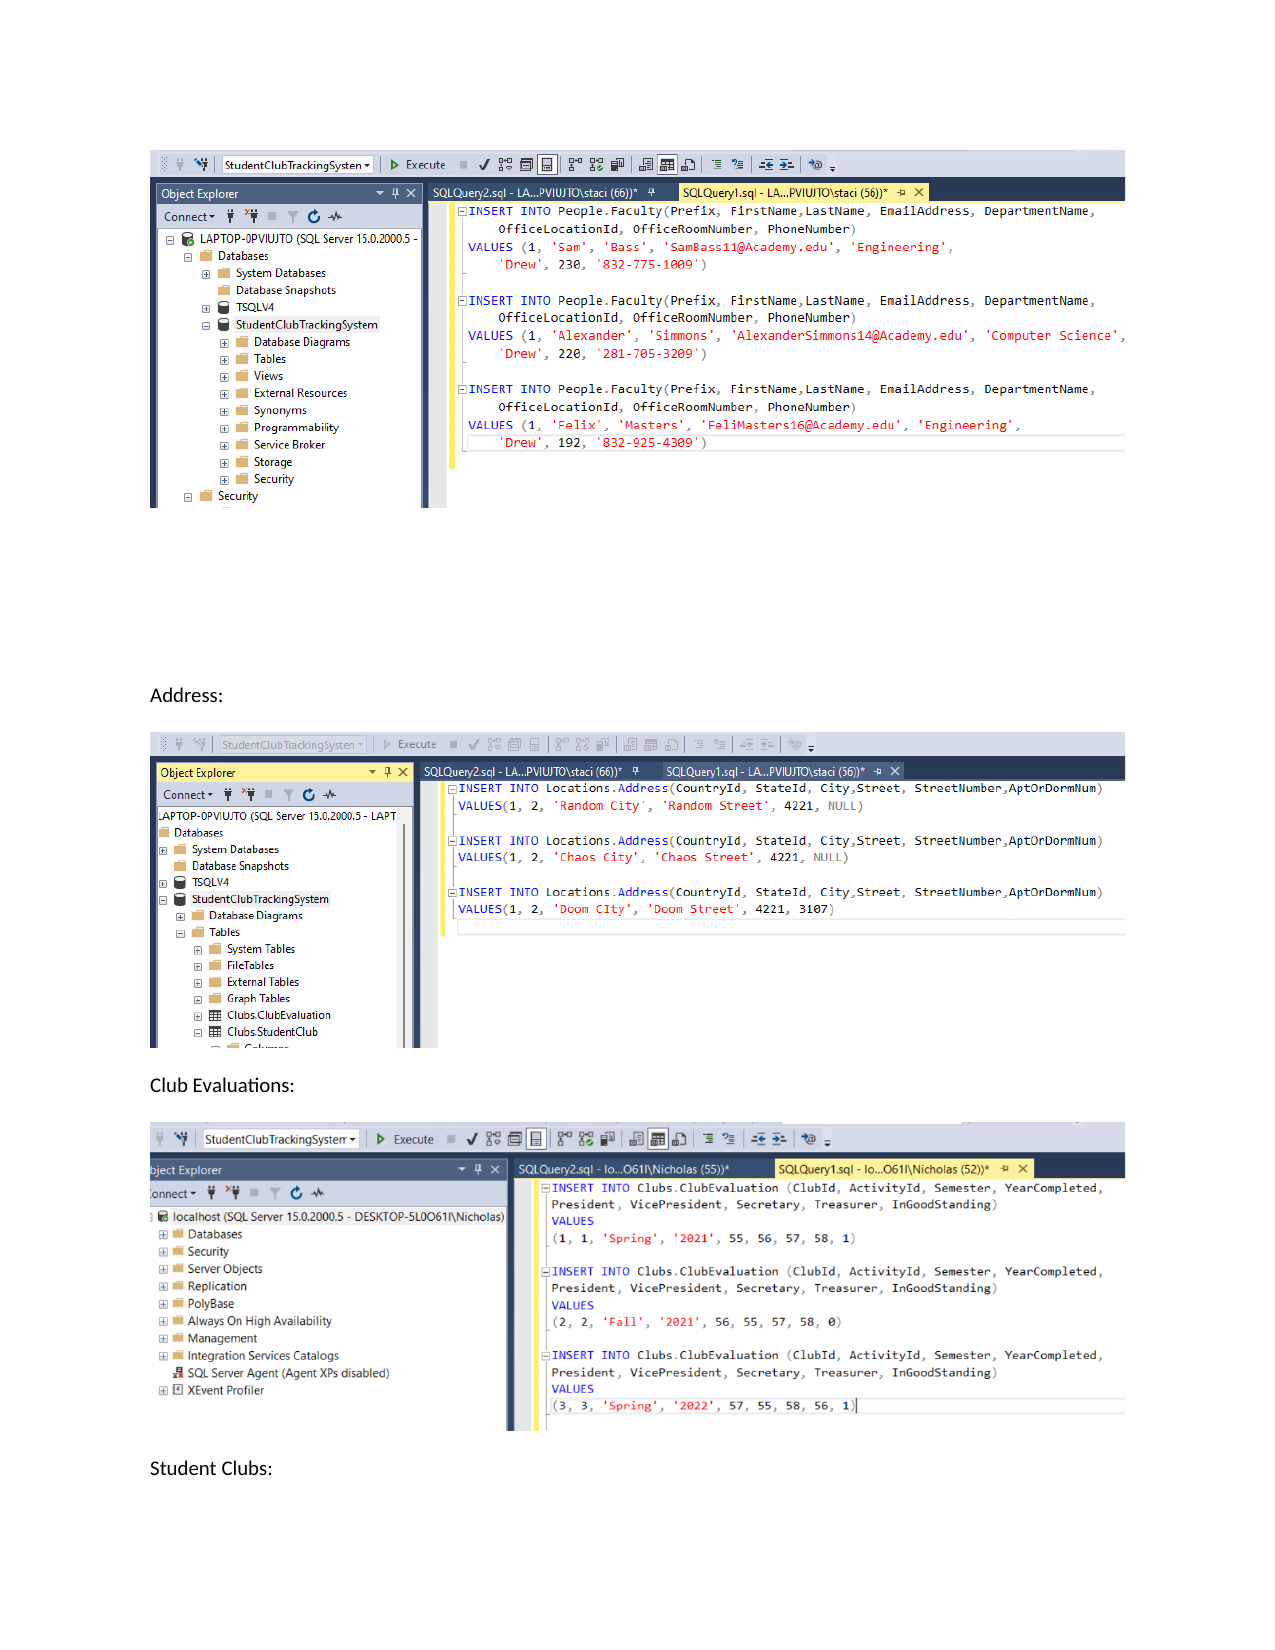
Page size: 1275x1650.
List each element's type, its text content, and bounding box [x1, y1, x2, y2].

picture [150, 732, 1125, 1048]
text Student Clubs: [150, 1455, 1125, 1481]
text Address: [150, 682, 1125, 707]
picture [150, 1122, 1125, 1431]
text Club Evaluations: [150, 1072, 1125, 1098]
picture [150, 150, 1125, 508]
